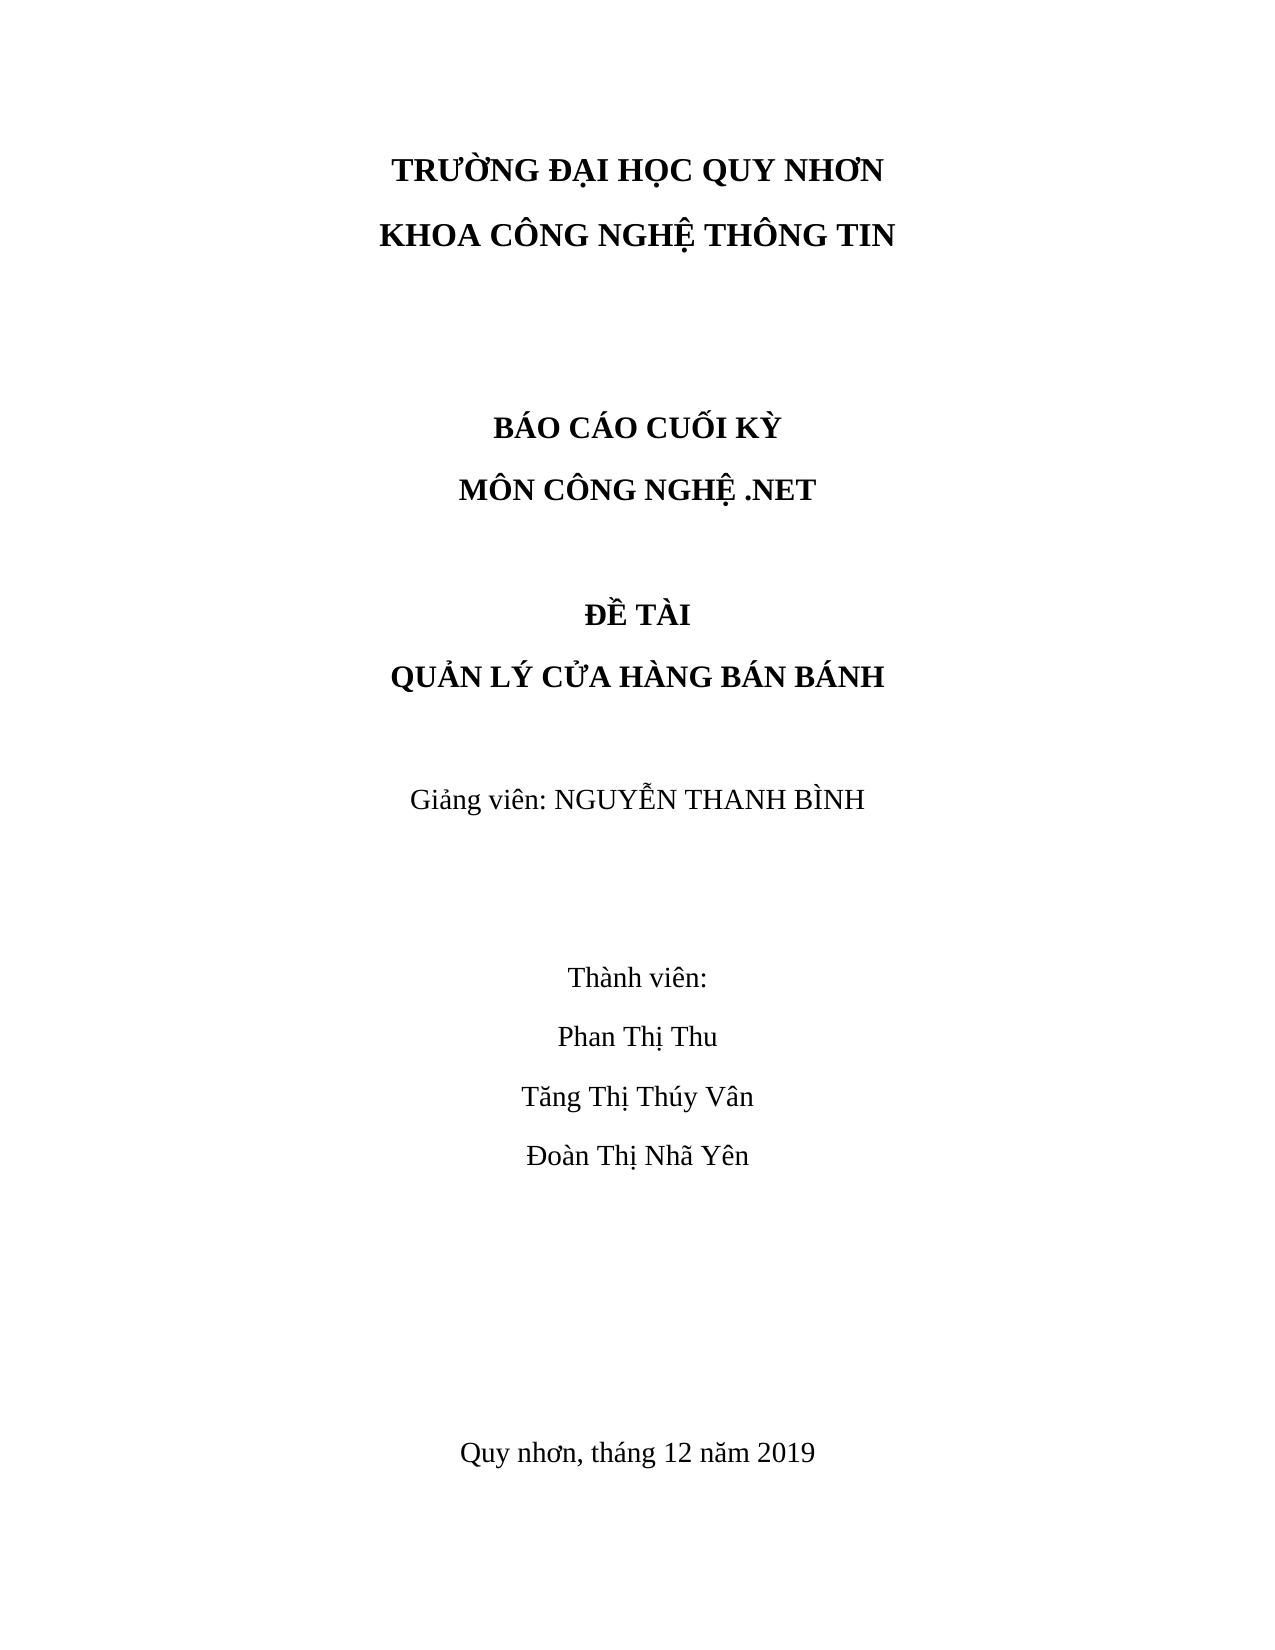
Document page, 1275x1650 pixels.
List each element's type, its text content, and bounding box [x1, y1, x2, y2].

text TRƯỜNG ĐẠI HỌC QUY NHƠN [150, 150, 1125, 188]
text Thành viên: [150, 960, 1125, 994]
text ĐỀ TÀI [150, 596, 1125, 632]
text Phan Thị Thu [150, 1019, 1125, 1053]
text BÁO CÁO CUỐI KỲ [150, 409, 1125, 446]
text Đoàn Thị Nhã Yên [150, 1138, 1125, 1172]
text MÔN CÔNG NGHỆ .NET [150, 472, 1125, 508]
text Tăng Thị Thúy Vân [150, 1079, 1125, 1112]
text QUẢN LÝ CỬA HÀNG BÁN BÁNH [150, 658, 1125, 694]
text KHOA CÔNG NGHỆ THÔNG TIN [150, 215, 1125, 253]
text Giảng viên: NGUYỄN THANH BÌNH [150, 782, 1125, 816]
text Quy nhơn, tháng 12 năm 2019 [150, 1435, 1125, 1469]
